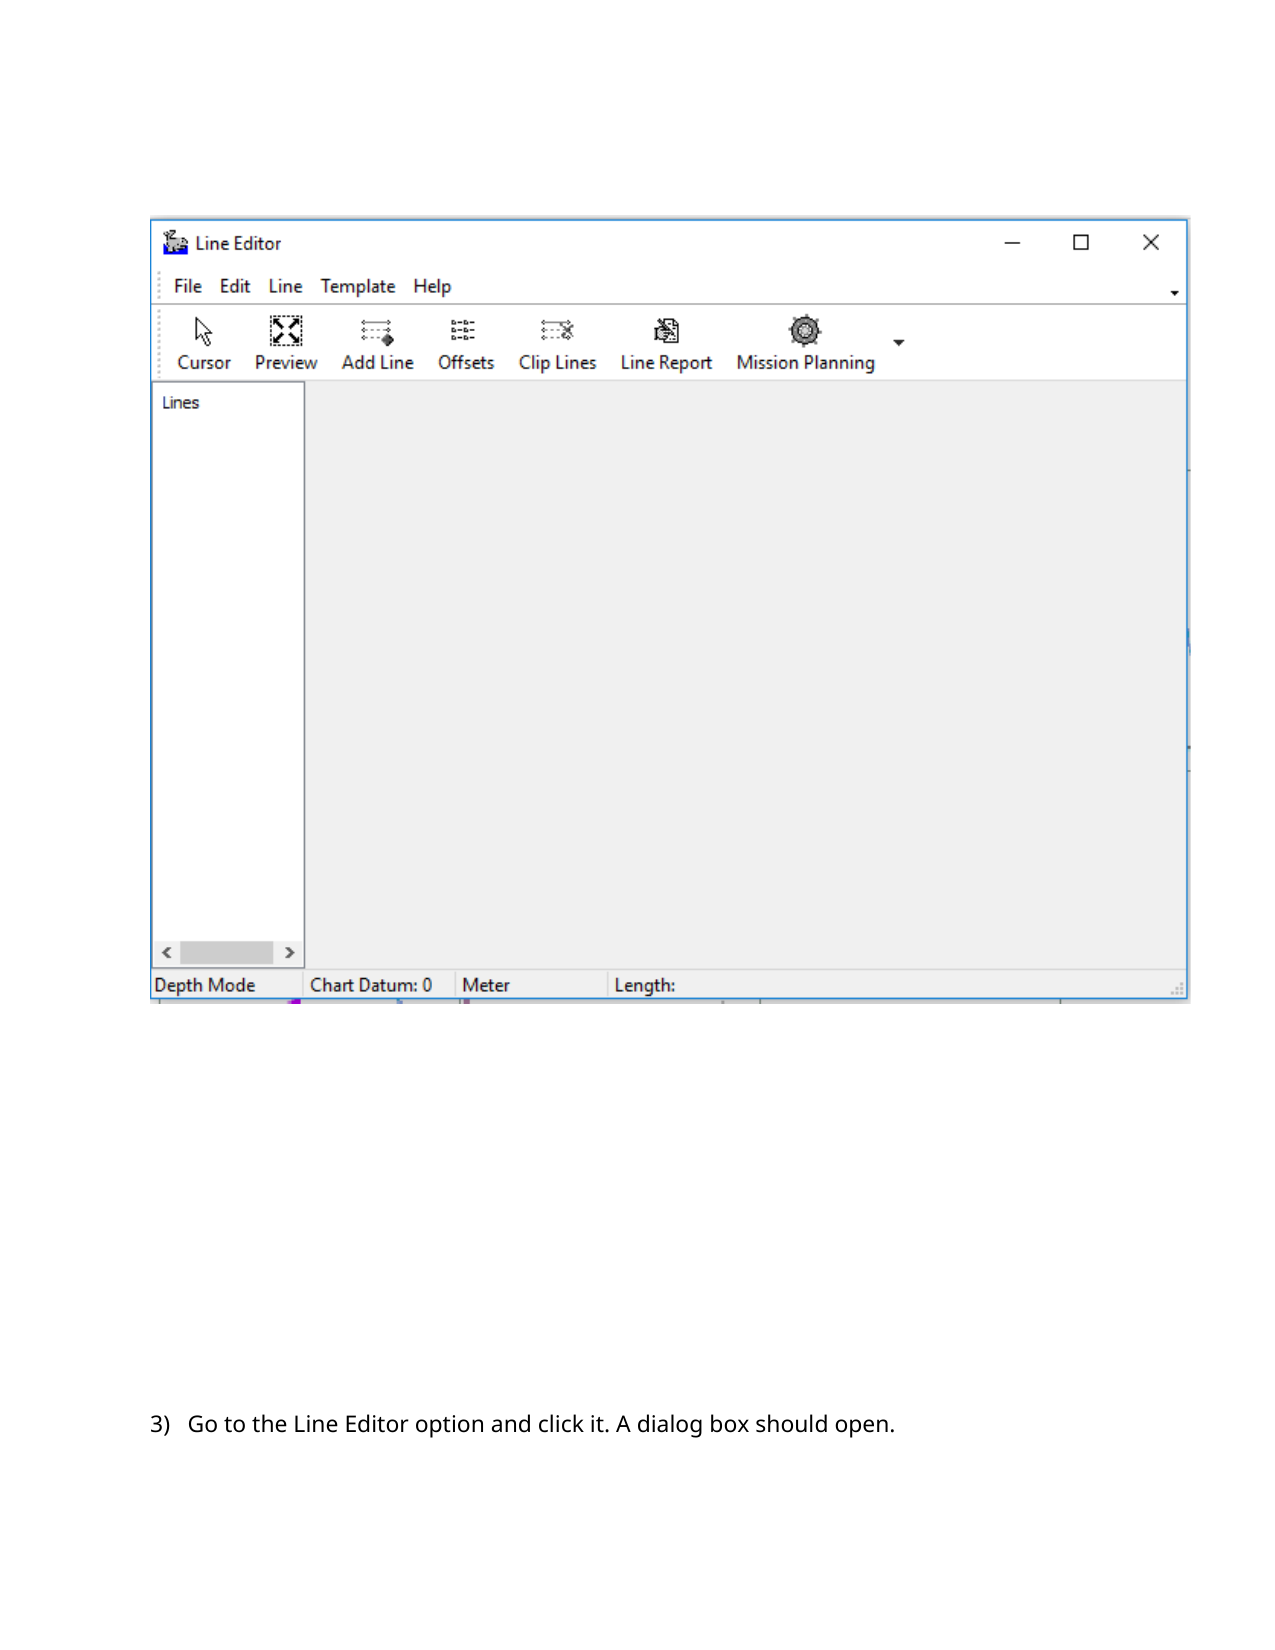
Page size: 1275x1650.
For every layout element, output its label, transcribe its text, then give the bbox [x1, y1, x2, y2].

list Go to the Line Editor option and click it. A dialog box should open. [150, 1408, 1191, 1439]
picture [150, 215, 1191, 1004]
